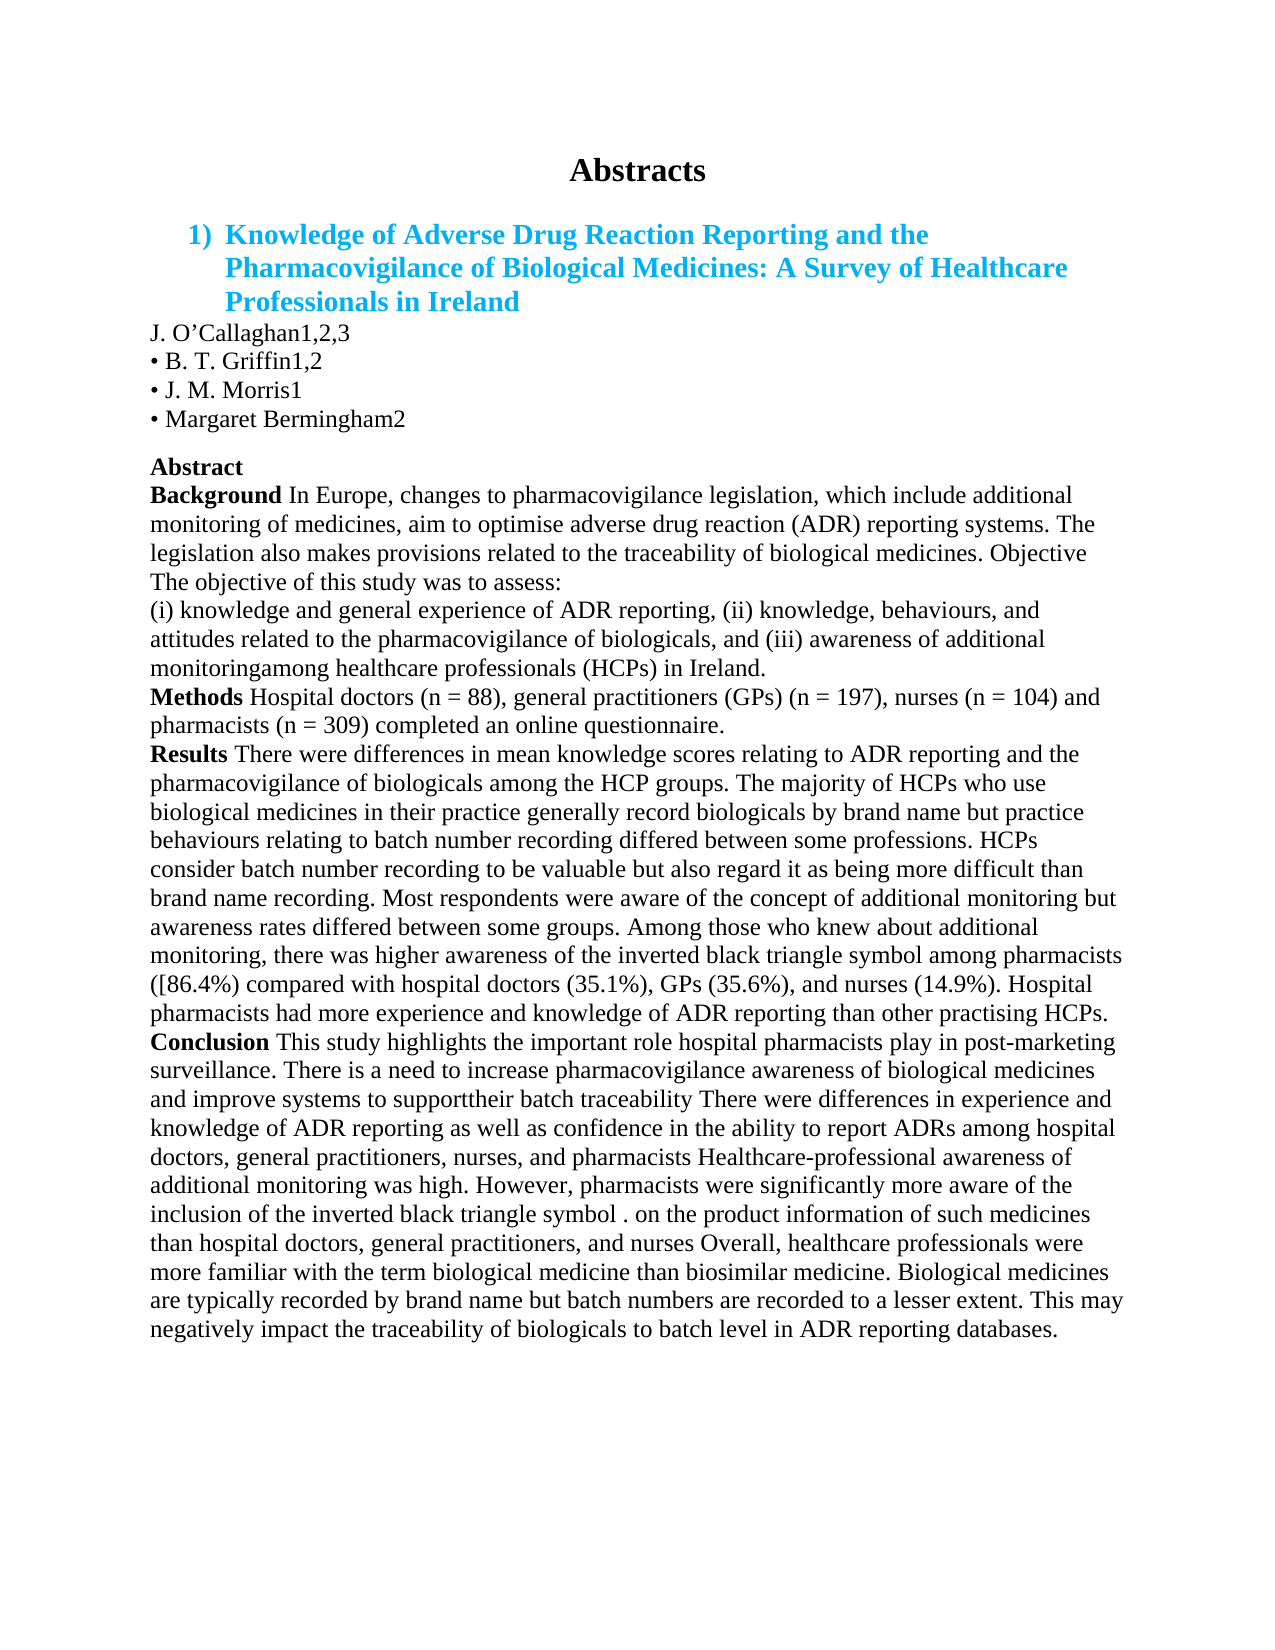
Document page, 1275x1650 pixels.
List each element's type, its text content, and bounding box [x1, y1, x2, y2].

text • B. T. Griffin1,2 [150, 346, 1125, 375]
text • J. M. Morris1 [150, 375, 1125, 404]
text J. O’Callaghan1,2,3 [150, 318, 1125, 346]
text Abstracts [150, 150, 1125, 188]
text • Margaret Bermingham2 [150, 404, 1125, 433]
text (i) knowledge and general experience of ADR reporting, (ii) knowledge, behaviours, and attitudes related to the pharmacovigilance of biologicals, and (iii) awareness of additional [150, 595, 1125, 653]
text Methods Hospital doctors (n = 88), general practitioners (GPs) (n = 197), nurses (n = 104) and pharmacists (n = 309) completed an online questionnaire. [150, 682, 1125, 739]
list Knowledge of Adverse Drug Reaction Reporting and the Pharmacovigilance of Biological Medicines: A Survey of Healthcare Professionals in Ireland [187, 217, 1125, 318]
text Abstract [150, 452, 1125, 480]
text monitoringamong healthcare professionals (HCPs) in Ireland. [150, 653, 1125, 682]
text Results There were differences in mean knowledge scores relating to ADR reporting and the pharmacovigilance of biologicals among the HCP groups. The majority of HCPs who use biological medicines in their practice generally record biologicals by brand name but practice behaviours relating to batch number recording differed between some professions. HCPs consider batch number recording to be valuable but also regard it as being more difficult than brand name recording. Most respondents were aware of the concept of additional monitoring but awareness rates differed between some groups. Among those who knew about additional monitoring, there was higher awareness of the inverted black triangle symbol among pharmacists ([86.4%) compared with hospital doctors (35.1%), GPs (35.6%), and nurses (14.9%). Hospital pharmacists had more experience and knowledge of ADR reporting than other practising HCPs. [150, 739, 1125, 1027]
text Background In Europe, changes to pharmacovigilance legislation, which include additional monitoring of medicines, aim to optimise adverse drug reaction (ADR) reporting systems. The legislation also makes provisions related to the traceability of biological medicines. Objective The objective of this study was to assess: [150, 480, 1125, 595]
text Conclusion This study highlights the important role hospital pharmacists play in post-marketing surveillance. There is a need to increase pharmacovigilance awareness of biological medicines and improve systems to supporttheir batch traceability There were differences in experience and knowledge of ADR reporting as well as confidence in the ability to report ADRs among hospital doctors, general practitioners, nurses, and pharmacists Healthcare-professional awareness of additional monitoring was high. However, pharmacists were significantly more aware of the inclusion of the inverted black triangle symbol . on the product information of such medicines than hospital doctors, general practitioners, and nurses Overall, healthcare professionals were more familiar with the term biological medicine than biosimilar medicine. Biological medicines are typically recorded by brand name but batch numbers are recorded to a lesser extent. This may negatively impact the traceability of biologicals to batch level in ADR reporting databases. [150, 1027, 1125, 1343]
